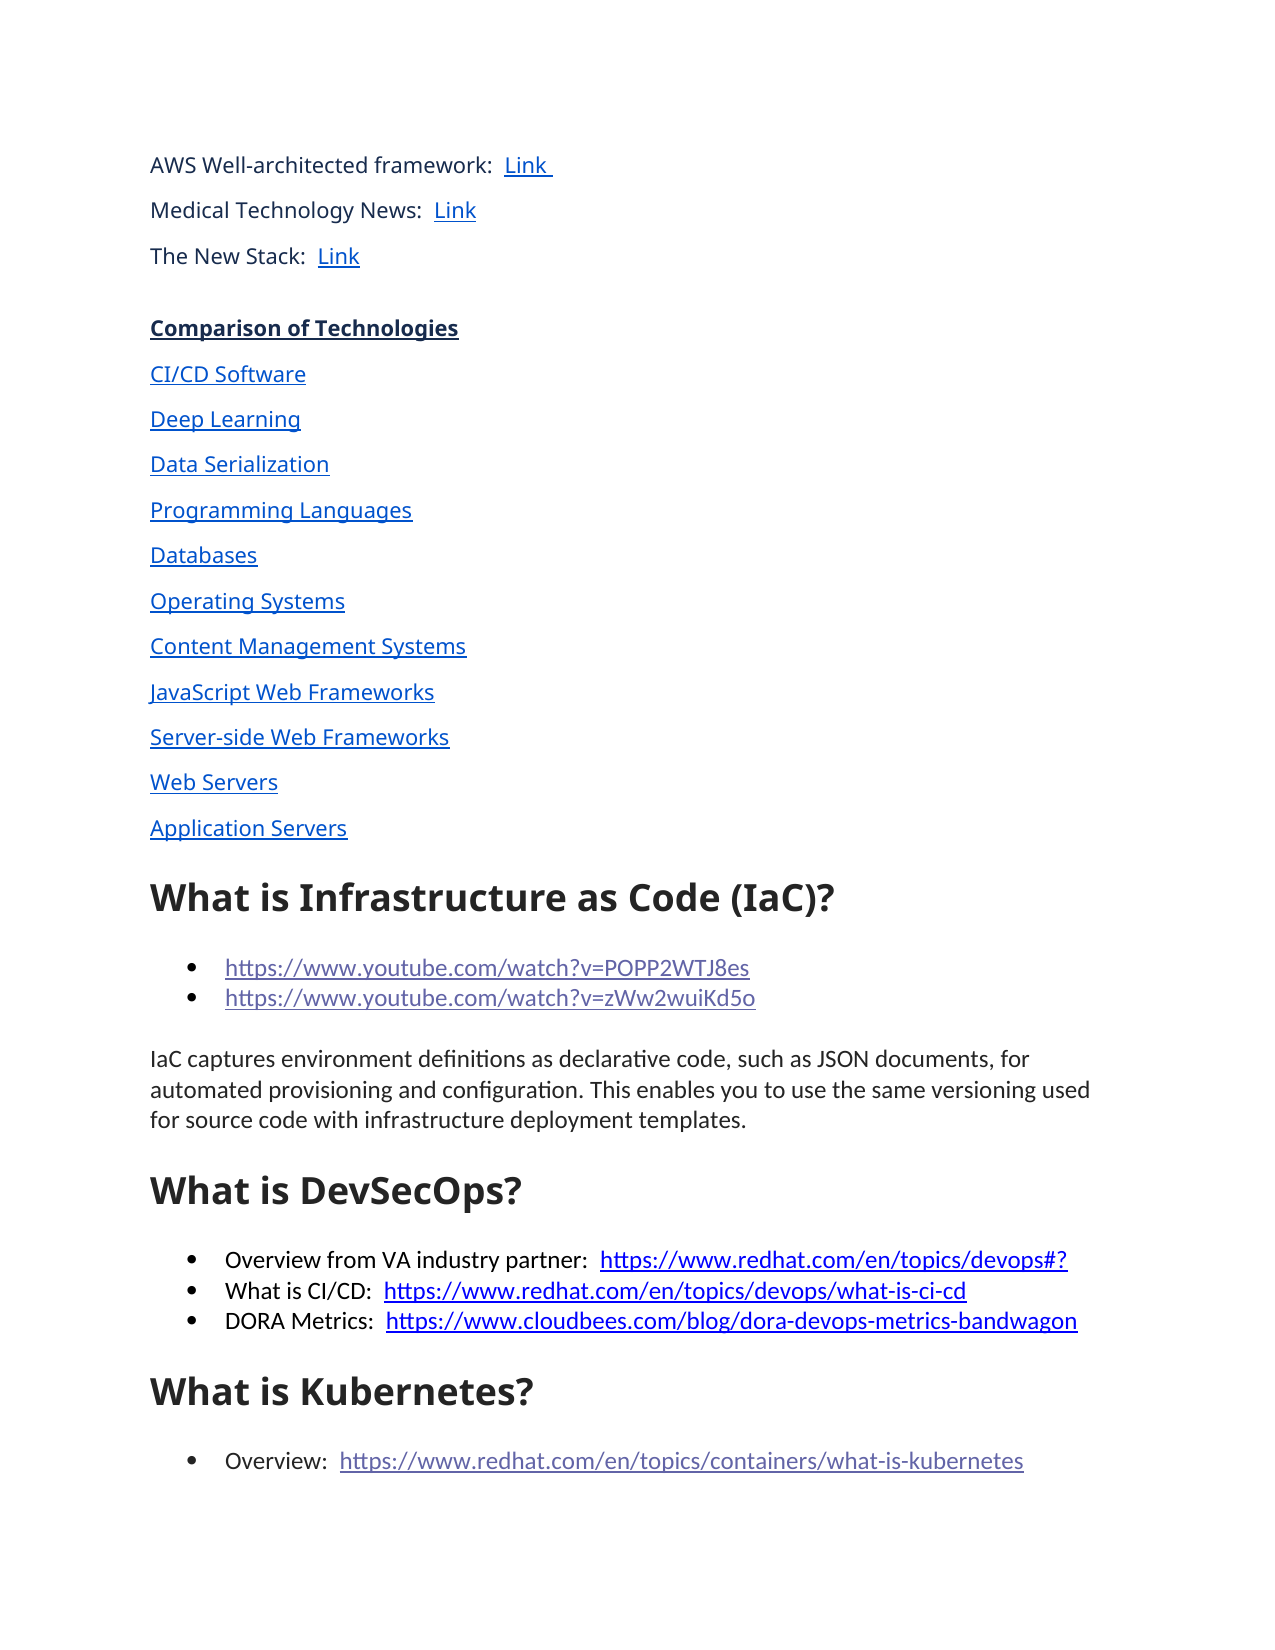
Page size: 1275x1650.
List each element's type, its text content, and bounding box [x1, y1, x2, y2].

text Server-side Web Frameworks [150, 722, 1125, 752]
text The New Stack: Link [150, 241, 1125, 271]
text JavaScript Web Frameworks [150, 677, 1125, 706]
text What is Kubernetes? [150, 1365, 1125, 1416]
text What is Infrastructure as Code (IaC)? [150, 872, 1125, 923]
text What is DevSecOps? [150, 1164, 1125, 1215]
list DORA Metrics: https://www.cloudbees.com/blog/dora-devops-metrics-bandwagon [187, 1306, 1125, 1336]
text Databases [150, 540, 1125, 570]
text IaC captures environment definitions as declarative code, such as JSON documents, for automated provisioning and configuration. This enables you to use the same versioning used for source code with infrastructure deployment templates. [150, 1043, 1125, 1135]
text Content Management Systems [150, 631, 1125, 661]
text Application Servers [150, 813, 1125, 843]
list Overview from VA industry partner: https://www.redhat.com/en/topics/devops#? [187, 1244, 1125, 1275]
text Deep Learning [150, 404, 1125, 434]
text Comparison of Technologies [150, 313, 1125, 343]
list https://www.youtube.com/watch?v=zWw2wuiKd5o [187, 982, 1125, 1013]
text Web Servers [150, 767, 1125, 797]
text Medical Technology News: Link [150, 195, 1125, 225]
text Data Serialization [150, 449, 1125, 479]
list What is CI/CD: https://www.redhat.com/en/topics/devops/what-is-ci-cd [187, 1275, 1125, 1306]
list https://www.youtube.com/watch?v=POPP2WTJ8es [187, 952, 1125, 982]
list Overview: https://www.redhat.com/en/topics/containers/what-is-kubernetes [187, 1445, 1125, 1476]
text Operating Systems [150, 586, 1125, 616]
text CI/CD Software [150, 359, 1125, 388]
text Programming Languages [150, 495, 1125, 525]
text AWS Well-architected framework: Link [150, 150, 1125, 180]
